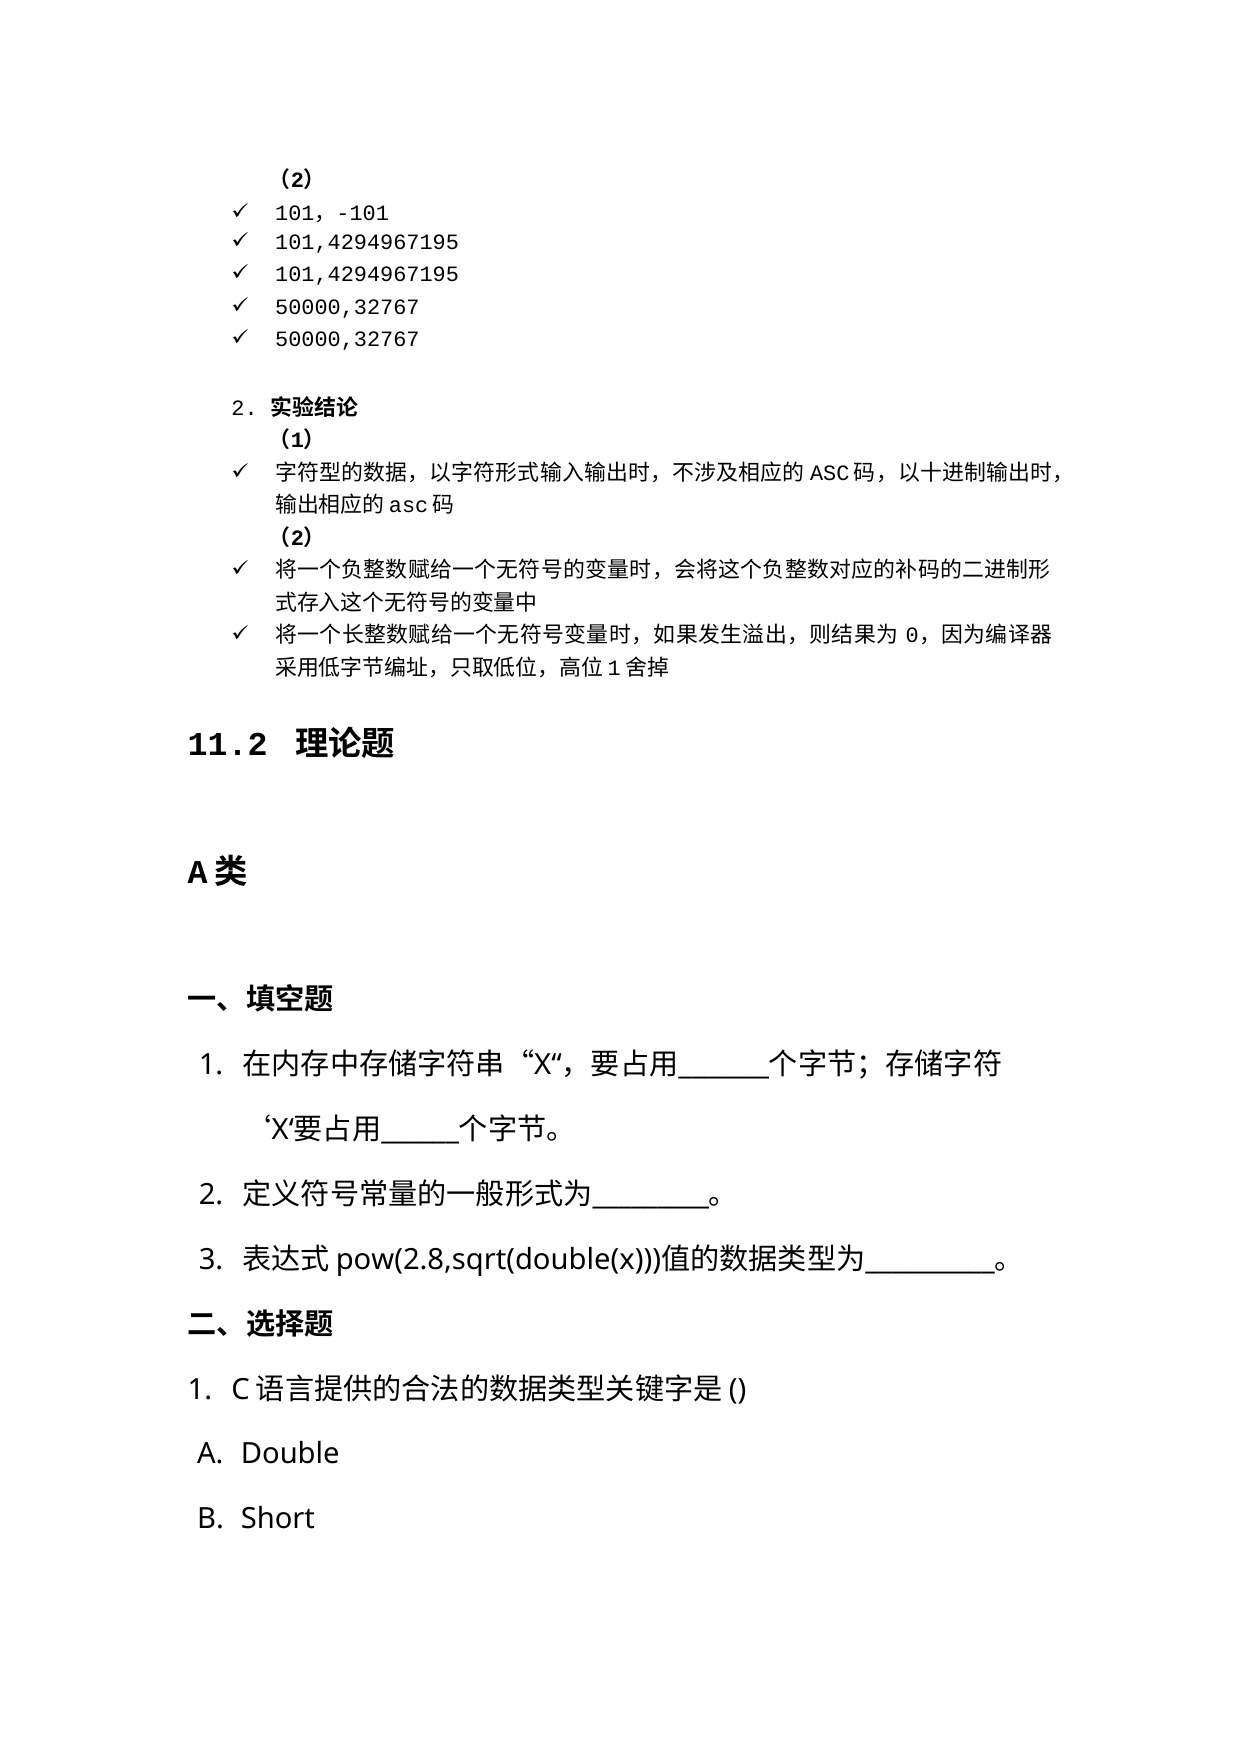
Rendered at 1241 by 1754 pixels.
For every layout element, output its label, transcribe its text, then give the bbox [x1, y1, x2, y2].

list （2） [269, 162, 1053, 194]
list Double [197, 1419, 1053, 1484]
list 101,4294967195 [231, 259, 1053, 292]
list 字符型的数据，以字符形式输入输出时，不涉及相应的ASC码，以十进制输出时，输出相应的asc码 [231, 454, 1053, 519]
list 定义符号常量的一般形式为_________。 [198, 1159, 1053, 1224]
text 二、选择题 [187, 1289, 1053, 1354]
list （1） [269, 422, 1053, 454]
list C语言提供的合法的数据类型关键字是 () [187, 1354, 1053, 1419]
subtitle A类 [187, 837, 1053, 902]
list 50000,32767 [231, 324, 1053, 357]
list 将一个长整数赋给一个无符号变量时，如果发生溢出，则结果为0，因为编译器采用低字节编址，只取低位，高位1舍掉 [231, 617, 1053, 682]
list （2） [269, 519, 1053, 552]
text 一、填空题 [187, 964, 1053, 1029]
list 在内存中存储字符串“X“，要占用_______个字节；存储字符‘X‘要占用______个字节。 [198, 1029, 1053, 1159]
list 表达式pow(2.8,sqrt(double(x)))值的数据类型为__________。 [198, 1224, 1053, 1289]
list 101,4294967195 [231, 227, 1053, 259]
subtitle 11.2 理论题 [187, 709, 1053, 774]
list 将一个负整数赋给一个无符号的变量时，会将这个负整数对应的补码的二进制形式存入这个无符号的变量中 [231, 552, 1053, 617]
list Short [197, 1484, 1053, 1549]
list 101，-101 [231, 194, 1053, 227]
list 50000,32767 [231, 292, 1053, 324]
text 2. 实验结论 [187, 389, 1053, 422]
